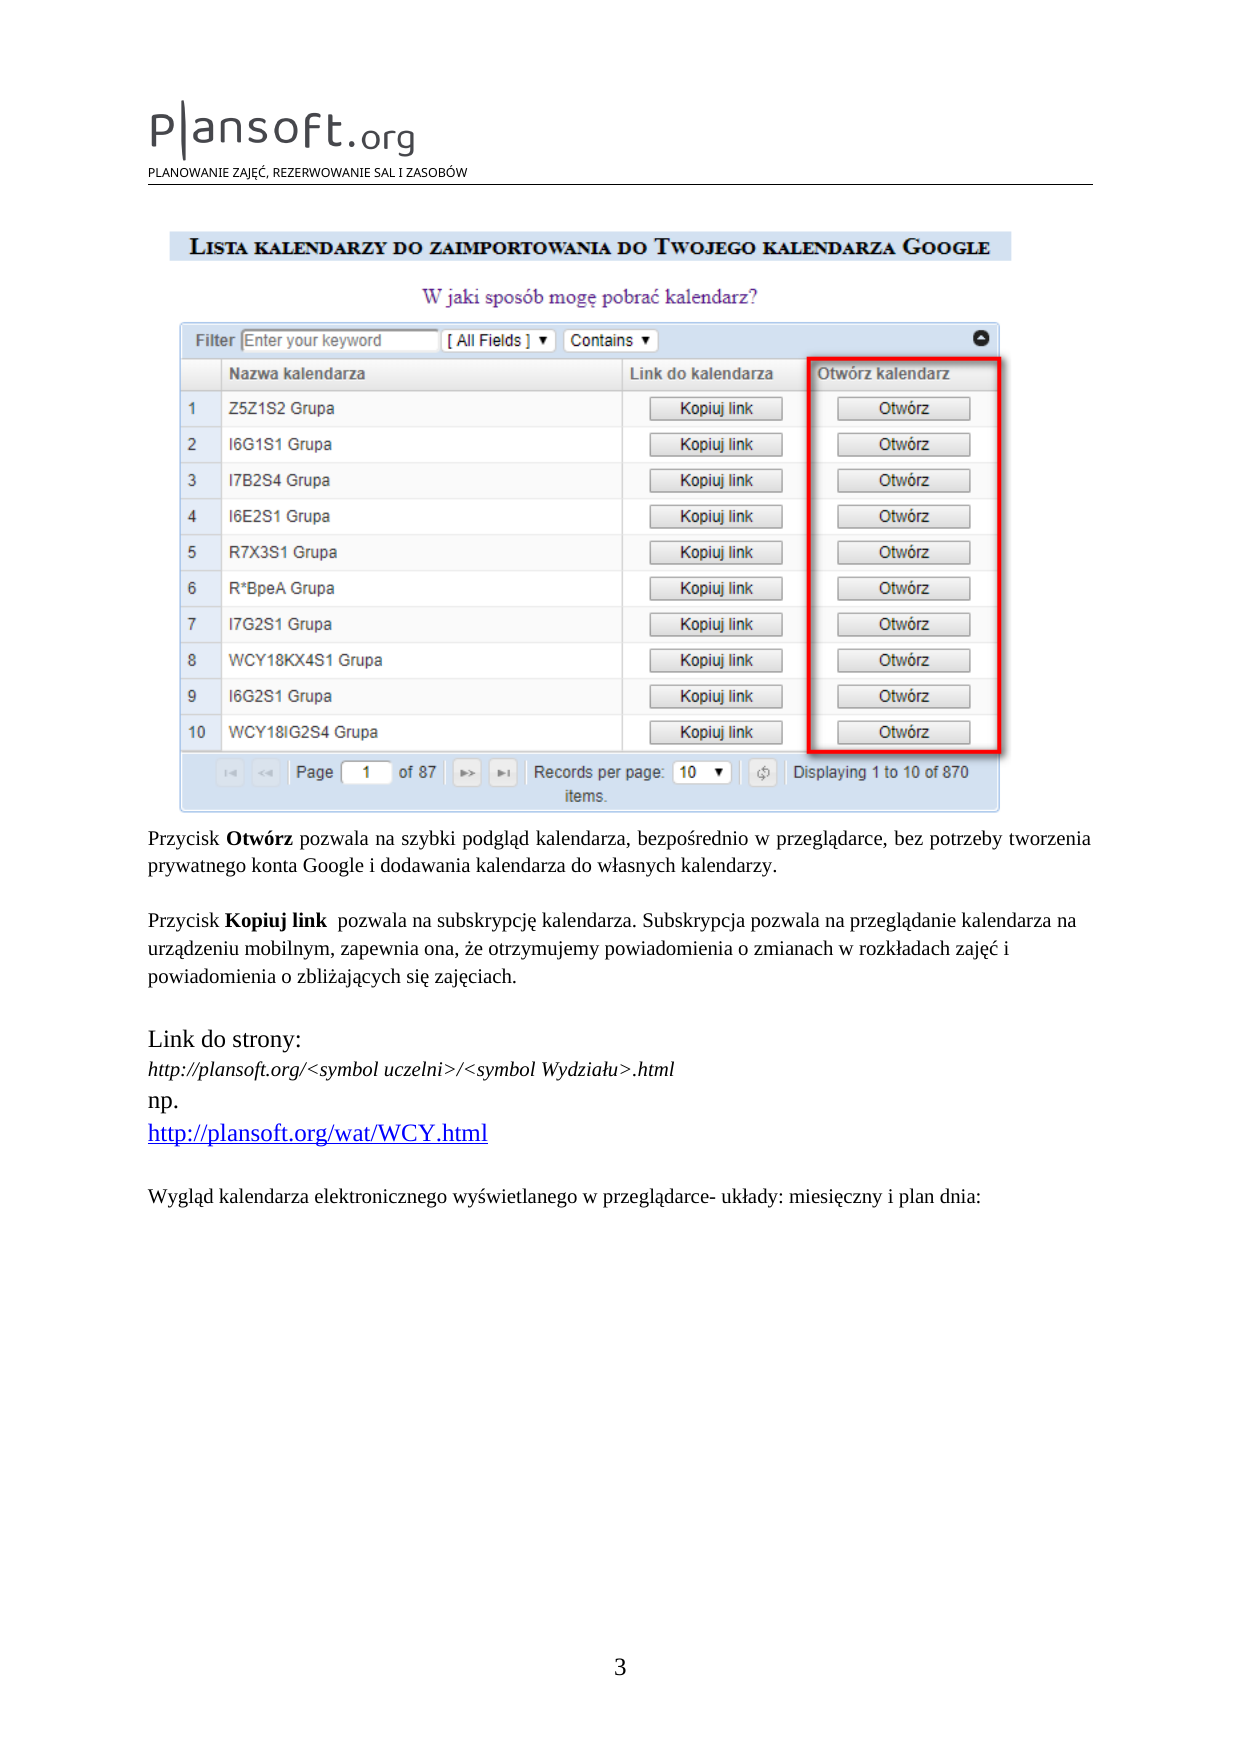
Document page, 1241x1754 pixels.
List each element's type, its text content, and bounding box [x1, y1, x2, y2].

text np. [148, 1085, 1093, 1114]
text Wygląd kalendarza elektronicznego wyświetlanego w przeglądarce- układy: miesięczny i plan dnia: [148, 1184, 1093, 1208]
text http://plansoft.org/wat/WCY.html [148, 1118, 1093, 1147]
text http://plansoft.org/<symbol uczelni>/<symbol Wydziału>.html [148, 1057, 1093, 1081]
text Przycisk Otwórz pozwala na szybki podgląd kalendarza, bezpośrednio w przeglądarce, bez potrzeby tworzenia prywatnego konta Google i dodawania kalendarza do własnych kalendarzy. [148, 826, 1093, 877]
picture [147, 73, 418, 165]
text Przycisk Kopiuj link pozwala na subskrypcję kalendarza. Subskrypcja pozwala na przeglądanie kalendarza na urządzeniu mobilnym, zapewnia ona, że otrzymujemy powiadomienia o zmianach w rozkładach zajęć i powiadomienia o zbliżających się zajęciach. [148, 908, 1093, 988]
picture [169, 213, 1012, 822]
text Link do strony: [148, 1024, 1093, 1053]
